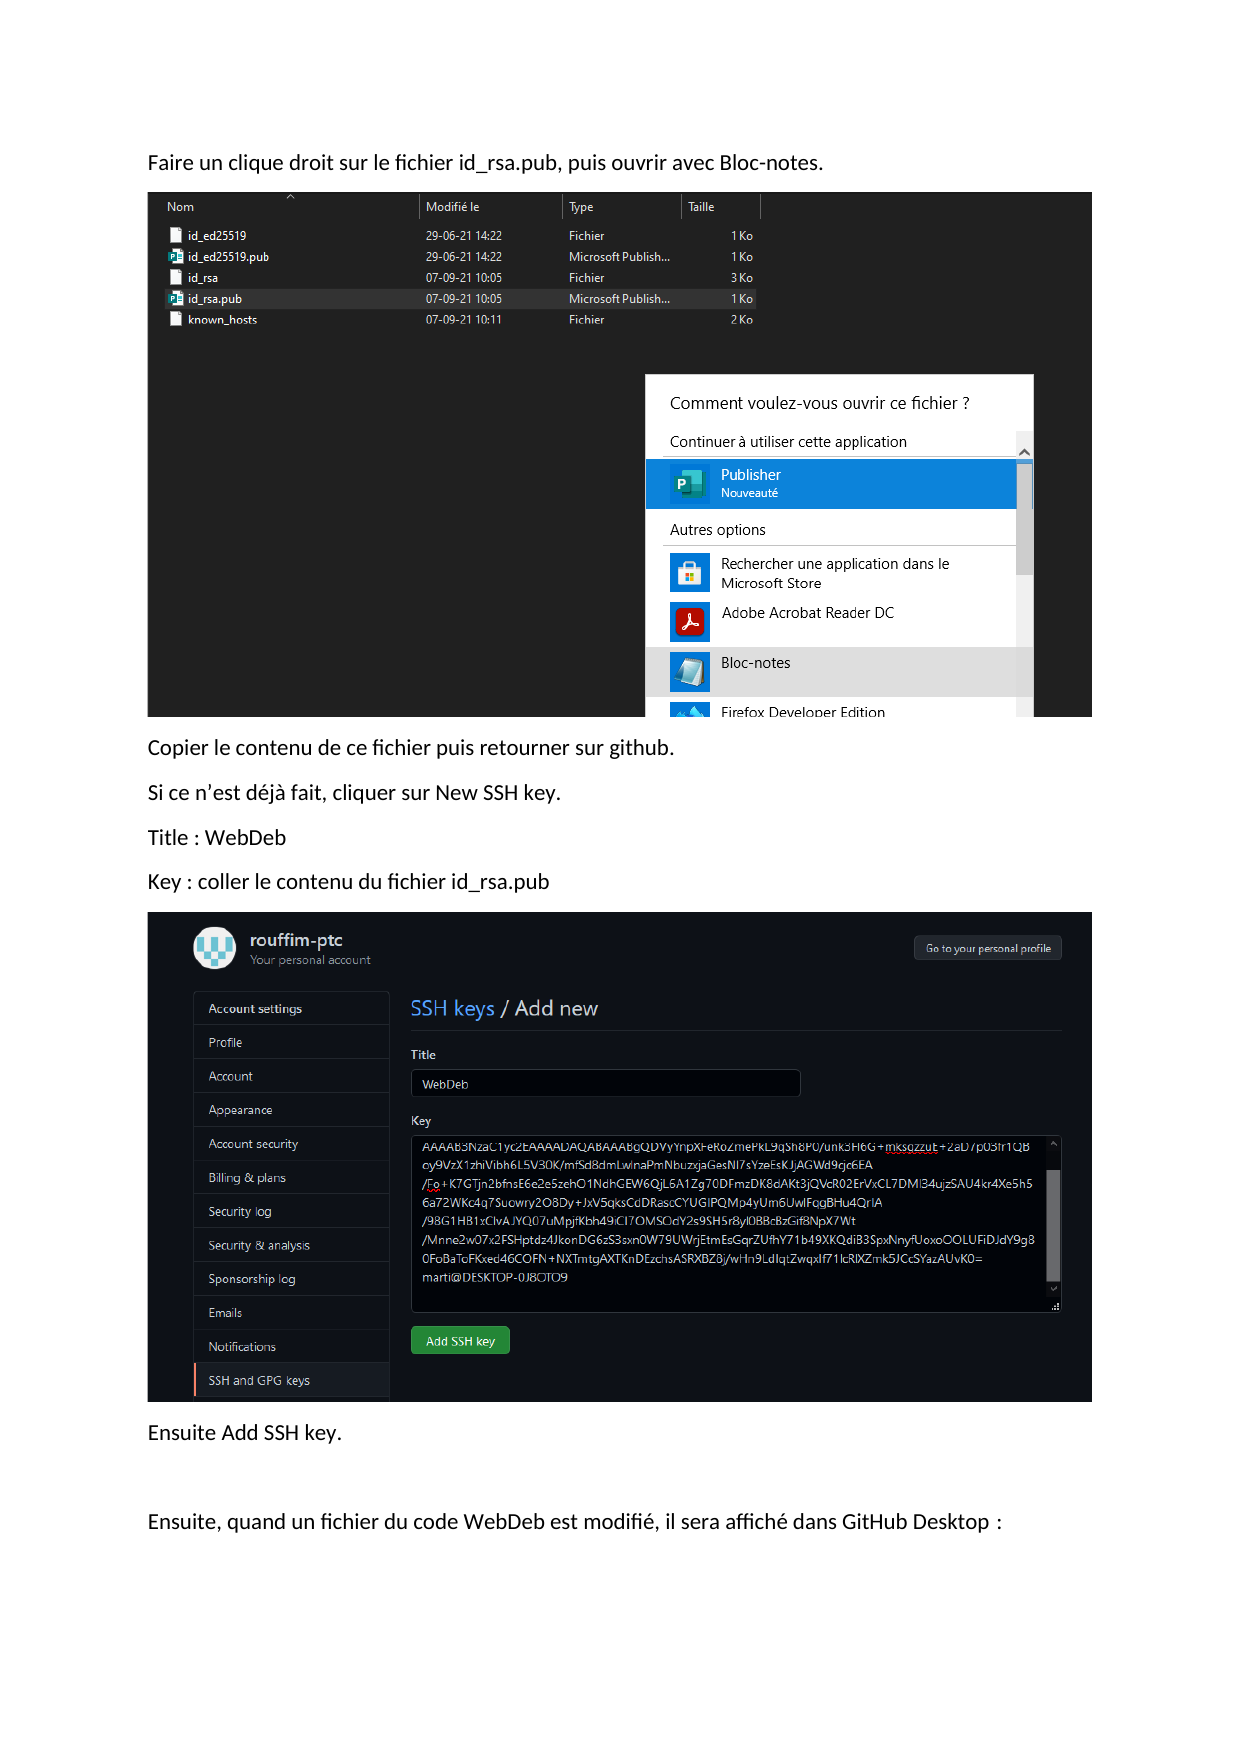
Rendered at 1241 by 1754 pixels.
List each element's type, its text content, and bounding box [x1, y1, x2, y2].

text Copier le contenu de ce fichier puis retourner sur github. [148, 733, 1093, 761]
picture [147, 192, 1092, 717]
text Key : coller le contenu du fichier id_rsa.pub [148, 867, 1093, 895]
text Title : WebDeb [148, 823, 1093, 851]
text Ensuite, quand un fichier du code WebDeb est modifié, il sera affiché dans GitHub Desktop : [148, 1507, 1093, 1535]
picture [147, 912, 1092, 1402]
text Faire un clique droit sur le fichier id_rsa.pub, puis ouvrir avec Bloc-notes. [148, 148, 1093, 176]
text Si ce n’est déjà fait, cliquer sur New SSH key. [148, 778, 1093, 806]
text Ensuite Add SSH key. [148, 1418, 1093, 1446]
